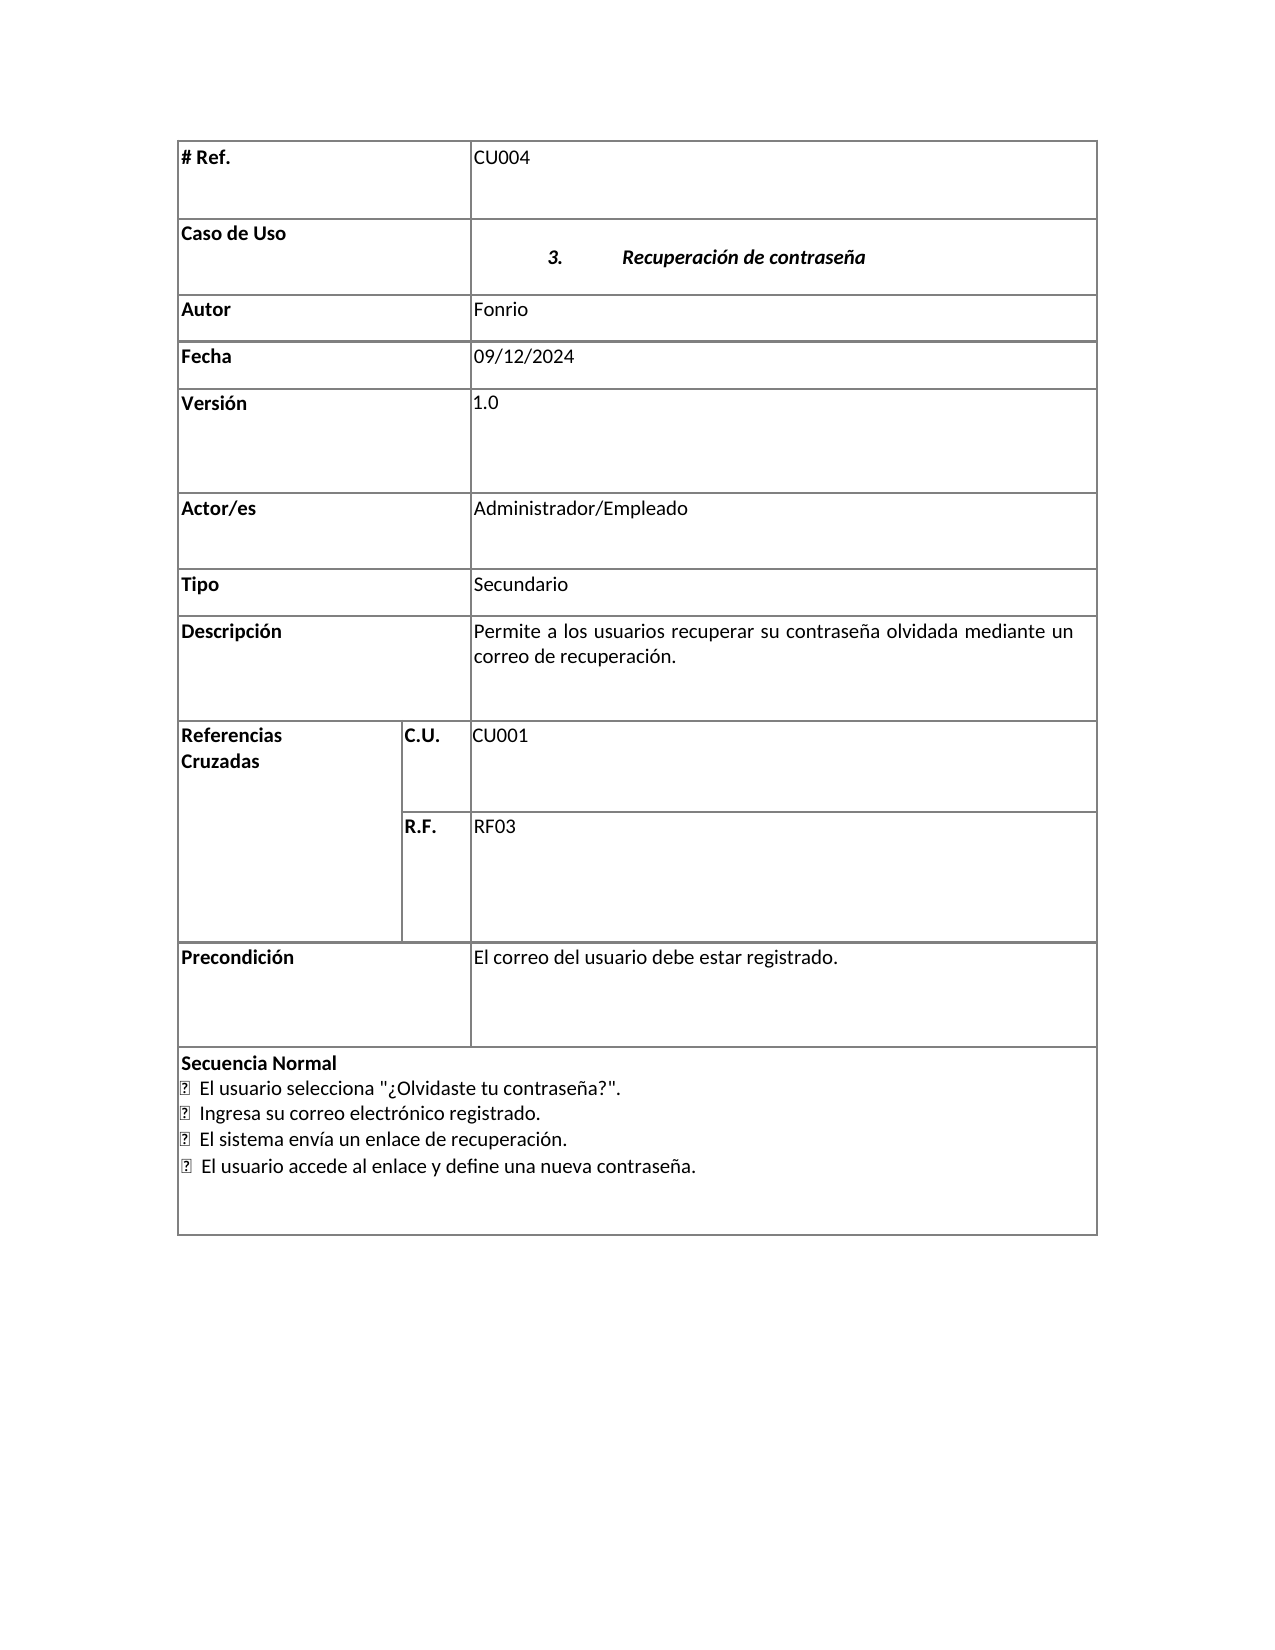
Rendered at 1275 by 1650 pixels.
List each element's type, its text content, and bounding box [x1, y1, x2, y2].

table_cell Autor [179, 296, 470, 340]
table_cell Secundario [472, 570, 1096, 615]
table_cell 1.0 [472, 390, 1096, 492]
table_cell Secuencia Normal  El usuario selecciona "¿Olvidaste tu contraseña?".  Ingresa su correo electrónico registrado.  El sistema envía un enlace de recuperación.  El usuario accede al enlace y define una nueva contraseña. [179, 1048, 1096, 1234]
table_cell Administrador/Empleado [472, 494, 1096, 568]
table_cell Caso de Uso [179, 220, 470, 293]
table_cell Actor/es [179, 494, 470, 568]
table_cell Tipo [179, 570, 470, 615]
table_cell Fecha [179, 343, 470, 387]
table_cell El correo del usuario debe estar registrado. [472, 944, 1096, 1046]
table_cell Permite a los usuarios recuperar su contraseña olvidada mediante un correo de recuperación. [472, 617, 1096, 720]
table_cell Fonrio [472, 296, 1096, 340]
table_cell CU001 [472, 722, 1096, 811]
table_header # Ref. [179, 142, 470, 217]
table_cell Referencias Cruzadas [179, 722, 401, 941]
table_cell Precondición [179, 944, 470, 1046]
table_cell Recuperación de contraseña [472, 220, 1096, 293]
table_cell R.F. [403, 813, 470, 941]
table_cell RF03 [472, 813, 1096, 941]
table_header CU004 [472, 142, 1096, 217]
table_cell Versión [179, 390, 470, 492]
table_cell Descripción [179, 617, 470, 720]
table_cell C.U. [403, 722, 470, 811]
table_cell 09/12/2024 [472, 343, 1096, 387]
